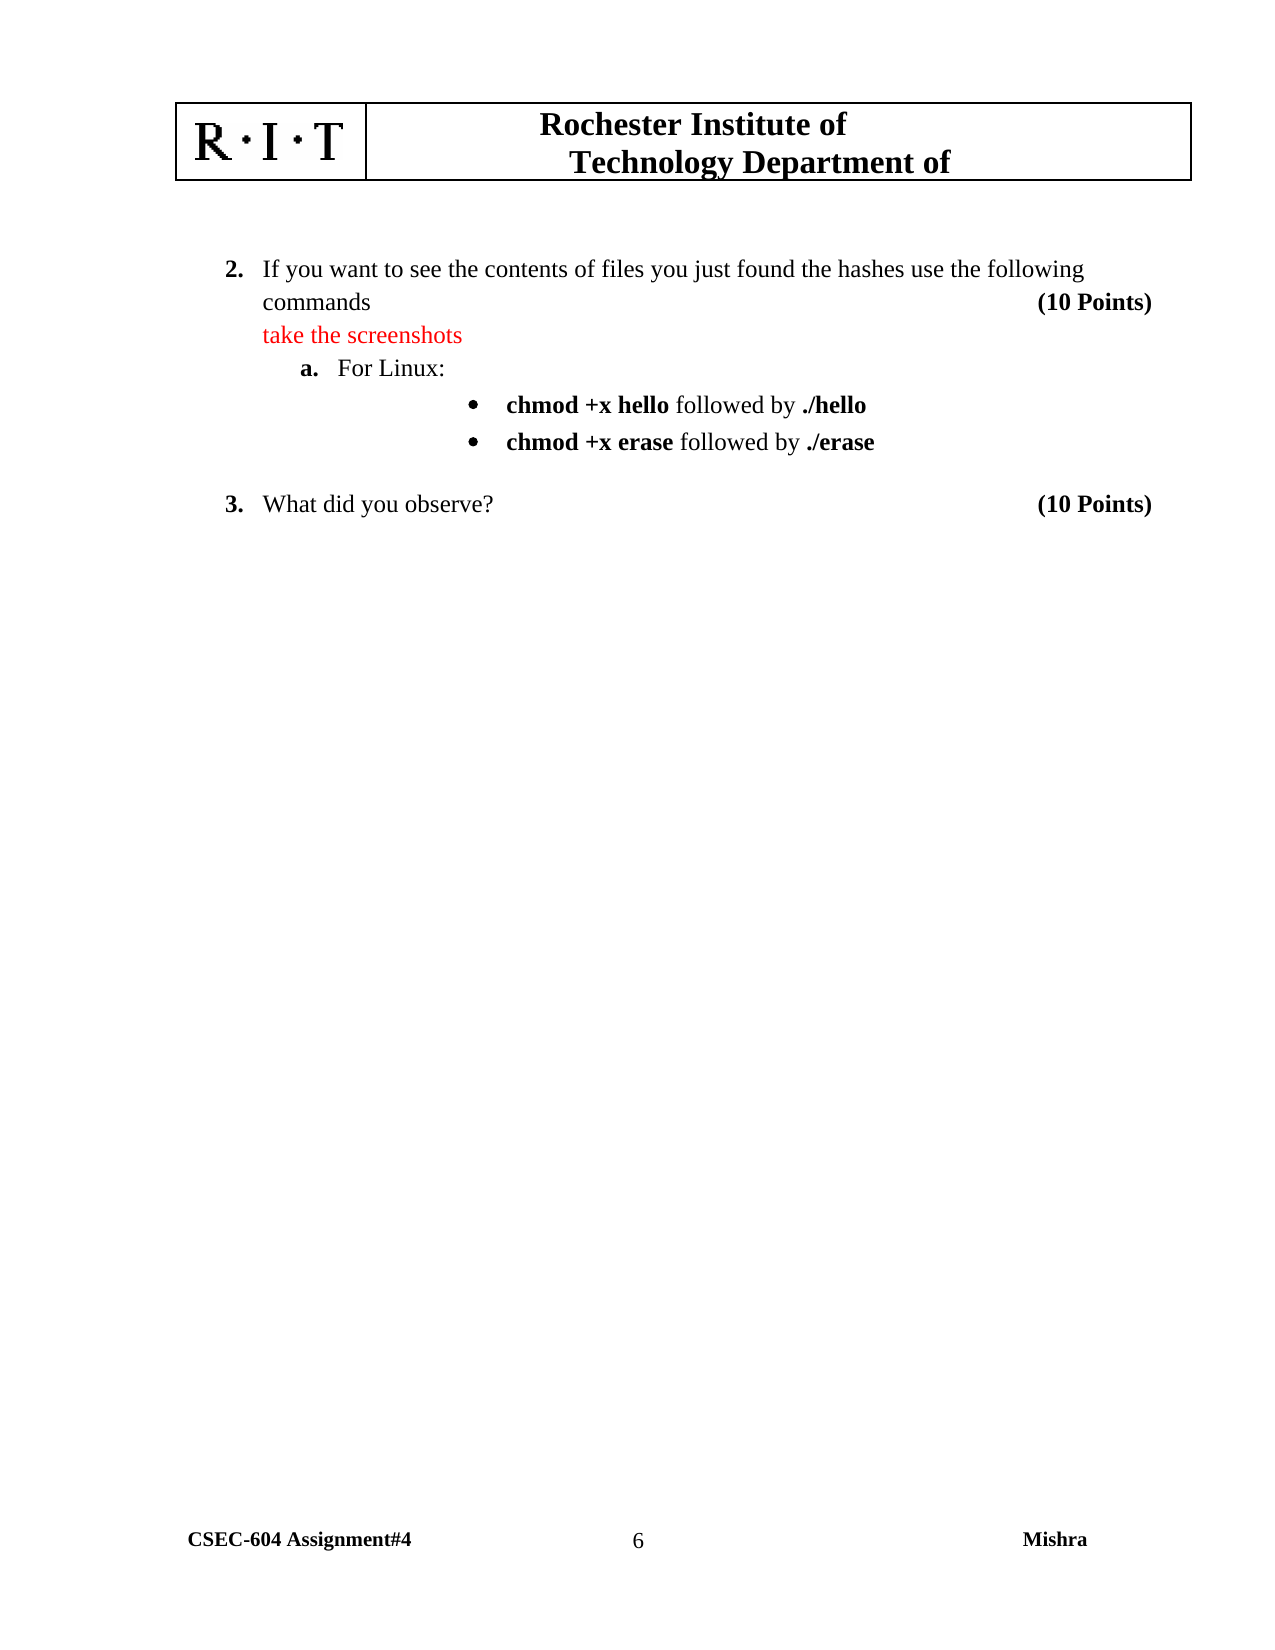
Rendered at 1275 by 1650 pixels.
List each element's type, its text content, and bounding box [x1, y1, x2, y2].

list If you want to see the contents of files you just found the hashes use the following commands (10 Points) [225, 254, 1152, 315]
list chmod +x hello followed by ./hello [469, 390, 1161, 419]
picture [195, 123, 343, 160]
text take the screenshots [262, 320, 1164, 348]
list chmod +x erase followed by ./erase [469, 427, 1161, 456]
list What did you observe? (10 Points) [225, 489, 1164, 518]
list For Linux: [300, 353, 800, 381]
